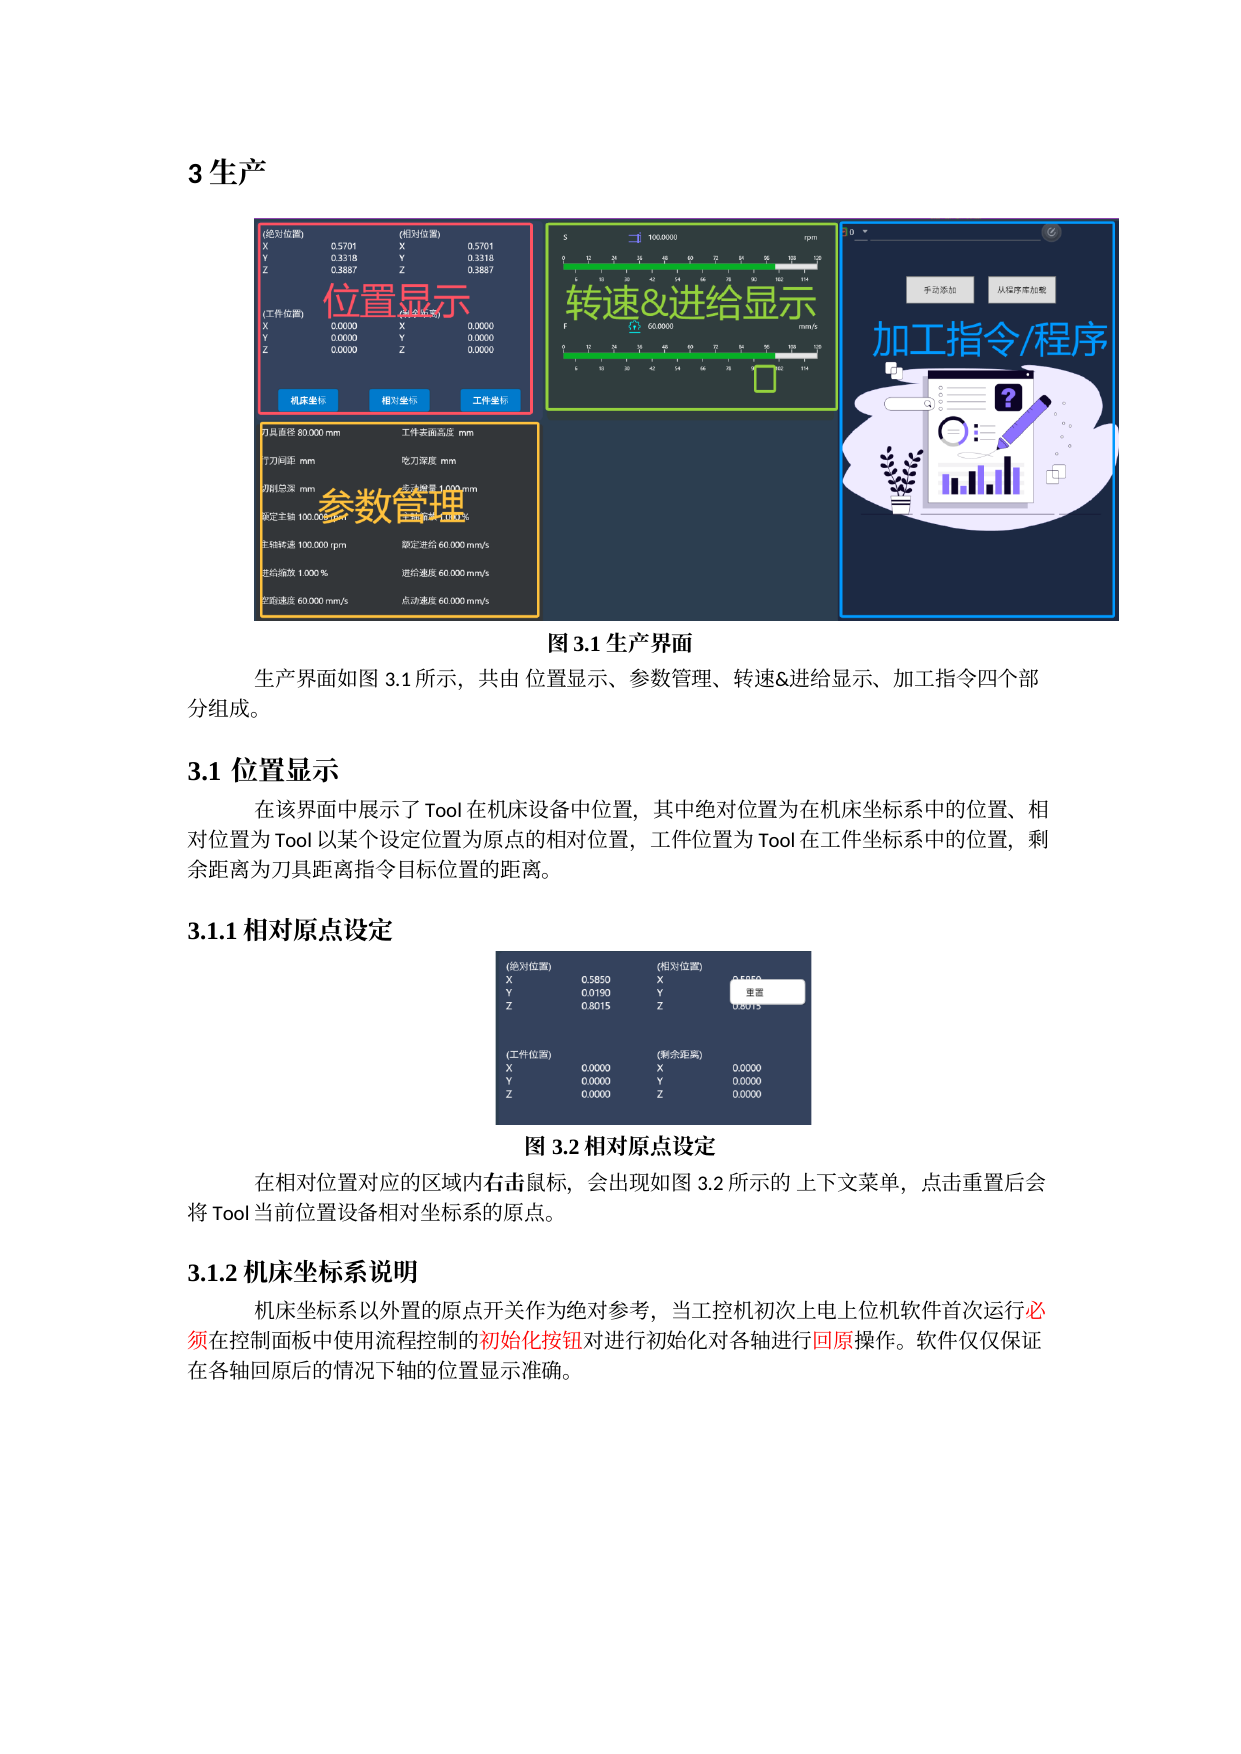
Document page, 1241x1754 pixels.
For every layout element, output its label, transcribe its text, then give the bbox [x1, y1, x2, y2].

subtitle 机床坐标系说明 [187, 1253, 1053, 1289]
subtitle 位置显示 [187, 749, 1053, 788]
subtitle 相对原点设定 [187, 911, 1053, 946]
title 图3.1 生产界面 [187, 626, 1053, 657]
text 机床坐标系以外置的原点开关作为绝对参考，当工控机初次上电上位机软件首次运行必须在控制面板中使用流程控制的初始化按钮对进行初始化对各轴进行回原操作。软件仅仅保证在各轴回原后的情况下轴的位置显示准确。 [187, 1294, 1053, 1384]
text 在相对位置对应的区域内右击鼠标，会出现如图 3.2 所示的 上下文菜单，点击重置后会将Tool当前位置设备相对坐标系的原点。 [187, 1166, 1053, 1226]
title 图 3.2 相对原点设定 [187, 1129, 1053, 1161]
subtitle 生产 [187, 150, 1053, 192]
picture [495, 951, 812, 1125]
picture [254, 218, 1119, 621]
text 生产界面如图 3.1 所示，共由 位置显示、参数管理、转速&进给显示、加工指令四个部分组成。 [187, 663, 1053, 722]
text 在该界面中展示了Tool在机床设备中位置，其中绝对位置为在机床坐标系中的位置、相对位置为Tool 以某个设定位置为原点的相对位置，工件位置为Tool在工件坐标系中的位置，剩余距离为刀具距离指令目标位置的距离。 [187, 794, 1053, 883]
